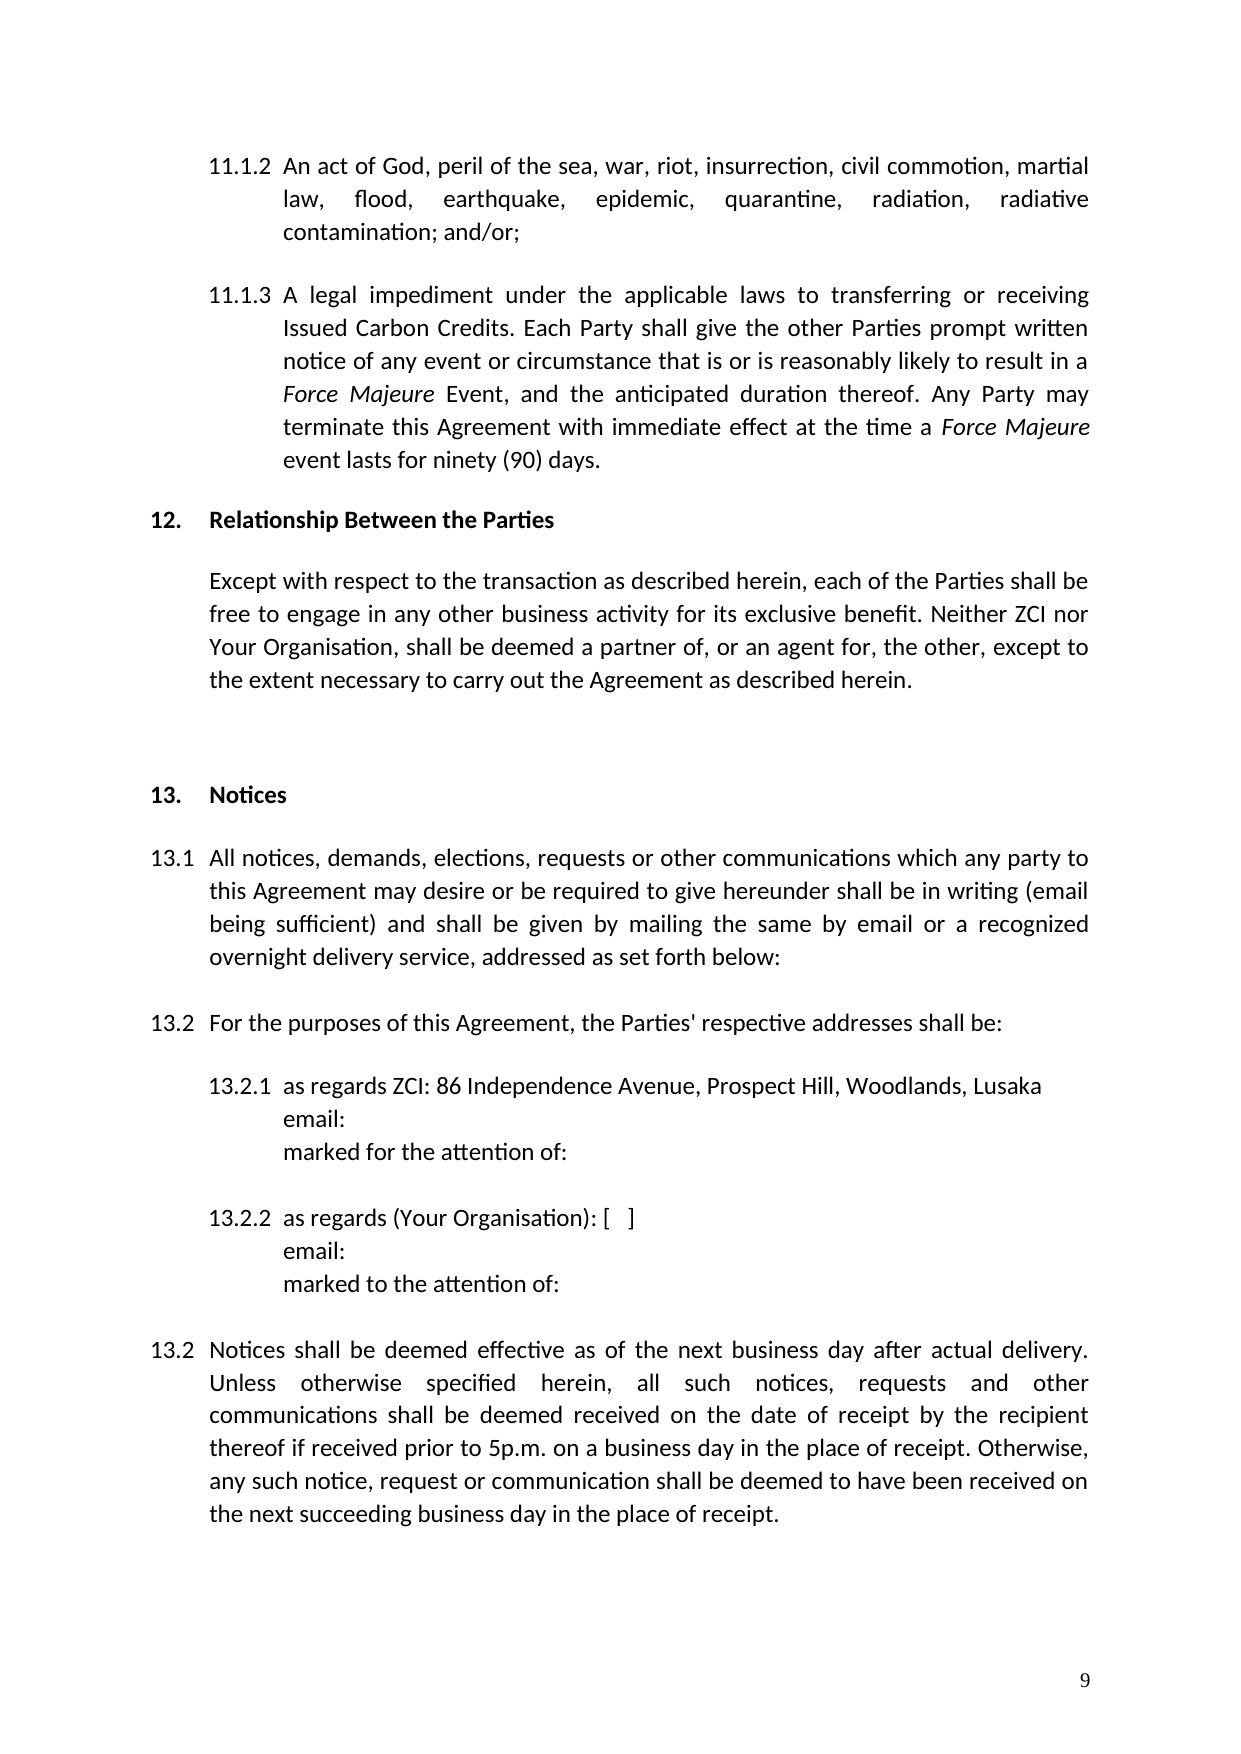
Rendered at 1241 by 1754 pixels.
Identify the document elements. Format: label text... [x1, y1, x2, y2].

text Except with respect to the transaction as described herein, each of the Parties shall be free to engage in any other business activity for its exclusive benefit. Neither ZCI nor Your Organisation, shall be deemed a partner of, or an agent for, the other, except to the extent necessary to carry out the Agreement as described herein. [209, 565, 1090, 694]
list as regards ZCI: 86 Independence Avenue, Prospect Hill, Woodlands, Lusaka [208, 1071, 1090, 1101]
text marked to the attention of: [283, 1268, 1090, 1298]
subtitle Relationship Between the Parties [150, 504, 1090, 535]
list An act of God, peril of the sea, war, riot, insurrection, civil commotion, martial law, flood, earthquake, epidemic, quarantine, radiation, radiative contamination; and/or; [208, 150, 1090, 246]
text email: [283, 1103, 1090, 1134]
list as regards (Your Organisation): [ ] [208, 1202, 1090, 1233]
subtitle Notices [150, 779, 1090, 809]
list All notices, demands, elections, requests or other communications which any party to this Agreement may desire or be required to give hereunder shall be in writing (email being sufficient) and shall be given by mailing the same by email or a recognized overnight delivery service, addressed as set forth below: [150, 842, 1090, 972]
text email: [283, 1235, 1090, 1266]
text marked for the attention of: [283, 1136, 1090, 1167]
list For the purposes of this Agreement, the Parties' respective addresses shall be: [150, 1007, 1090, 1038]
list A legal impediment under the applicable laws to transferring or receiving Issued Carbon Credits. Each Party shall give the other Parties prompt written notice of any event or circumstance that is or is reasonably likely to result in a Force Majeure Event, and the anticipated duration thereof. Any Party may terminate this Agreement with immediate effect at the time a Force Majeure event lasts for ninety (90) days. [208, 279, 1090, 474]
text 13.2 Notices shall be deemed effective as of the next business day after actual delivery. Unless otherwise specified herein, all such notices, requests and other communications shall be deemed received on the date of receipt by the recipient thereof if received prior to 5p.m. on a business day in the place of receipt. Otherwise, any such notice, request or communication shall be deemed to have been received on the next succeeding business day in the place of receipt. [150, 1334, 1090, 1529]
